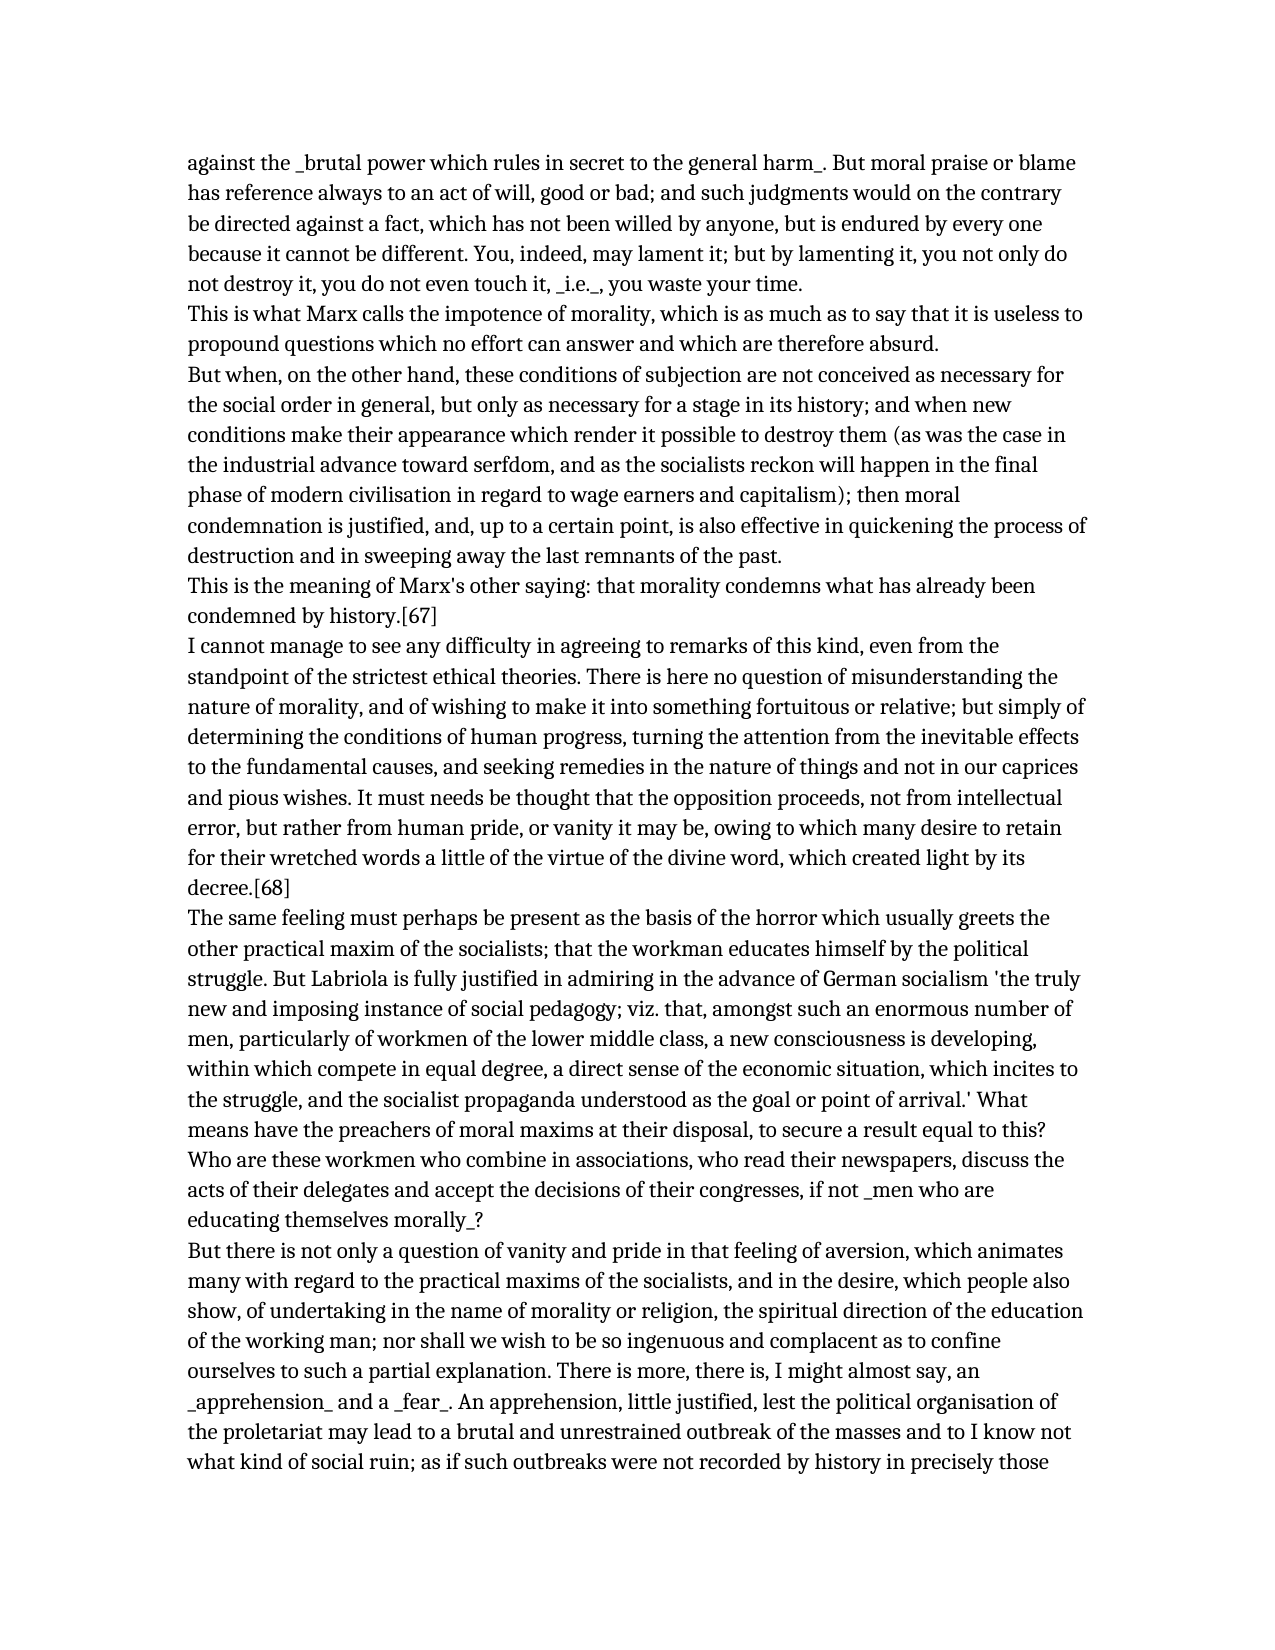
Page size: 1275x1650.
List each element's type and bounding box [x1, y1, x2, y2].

text [187, 150, 1087, 1475]
